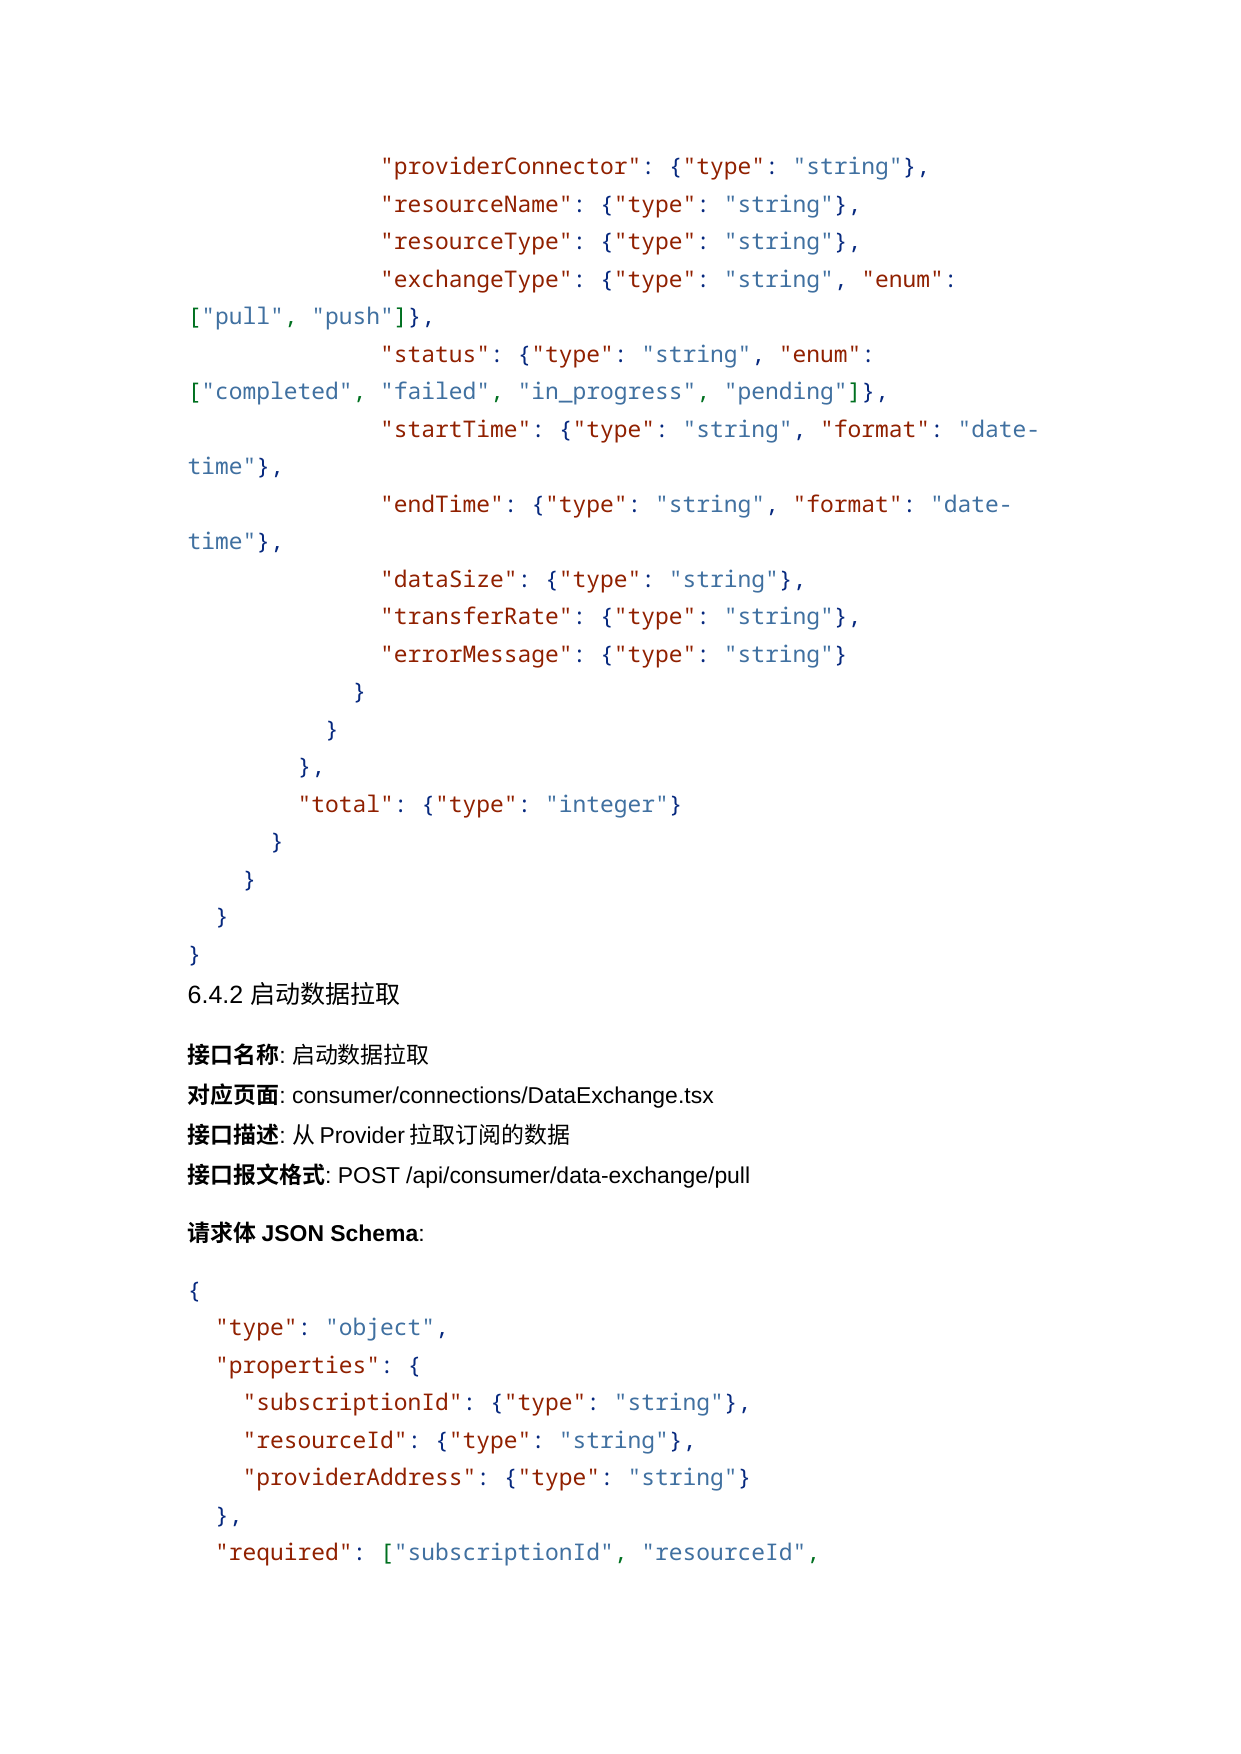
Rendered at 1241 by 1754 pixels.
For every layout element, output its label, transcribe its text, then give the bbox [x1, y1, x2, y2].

subtitle 6.4.2 启动数据拉取 [187, 975, 1053, 1011]
text 接口名称: 启动数据拉取 对应页面: consumer/connections/DataExchange.tsx 接口描述: 从Provider拉取订阅的数据 接口报文格式: POST /api/consumer/data-exchange/pull [187, 1037, 1053, 1190]
text 请求体 JSON Schema: [187, 1215, 1053, 1248]
